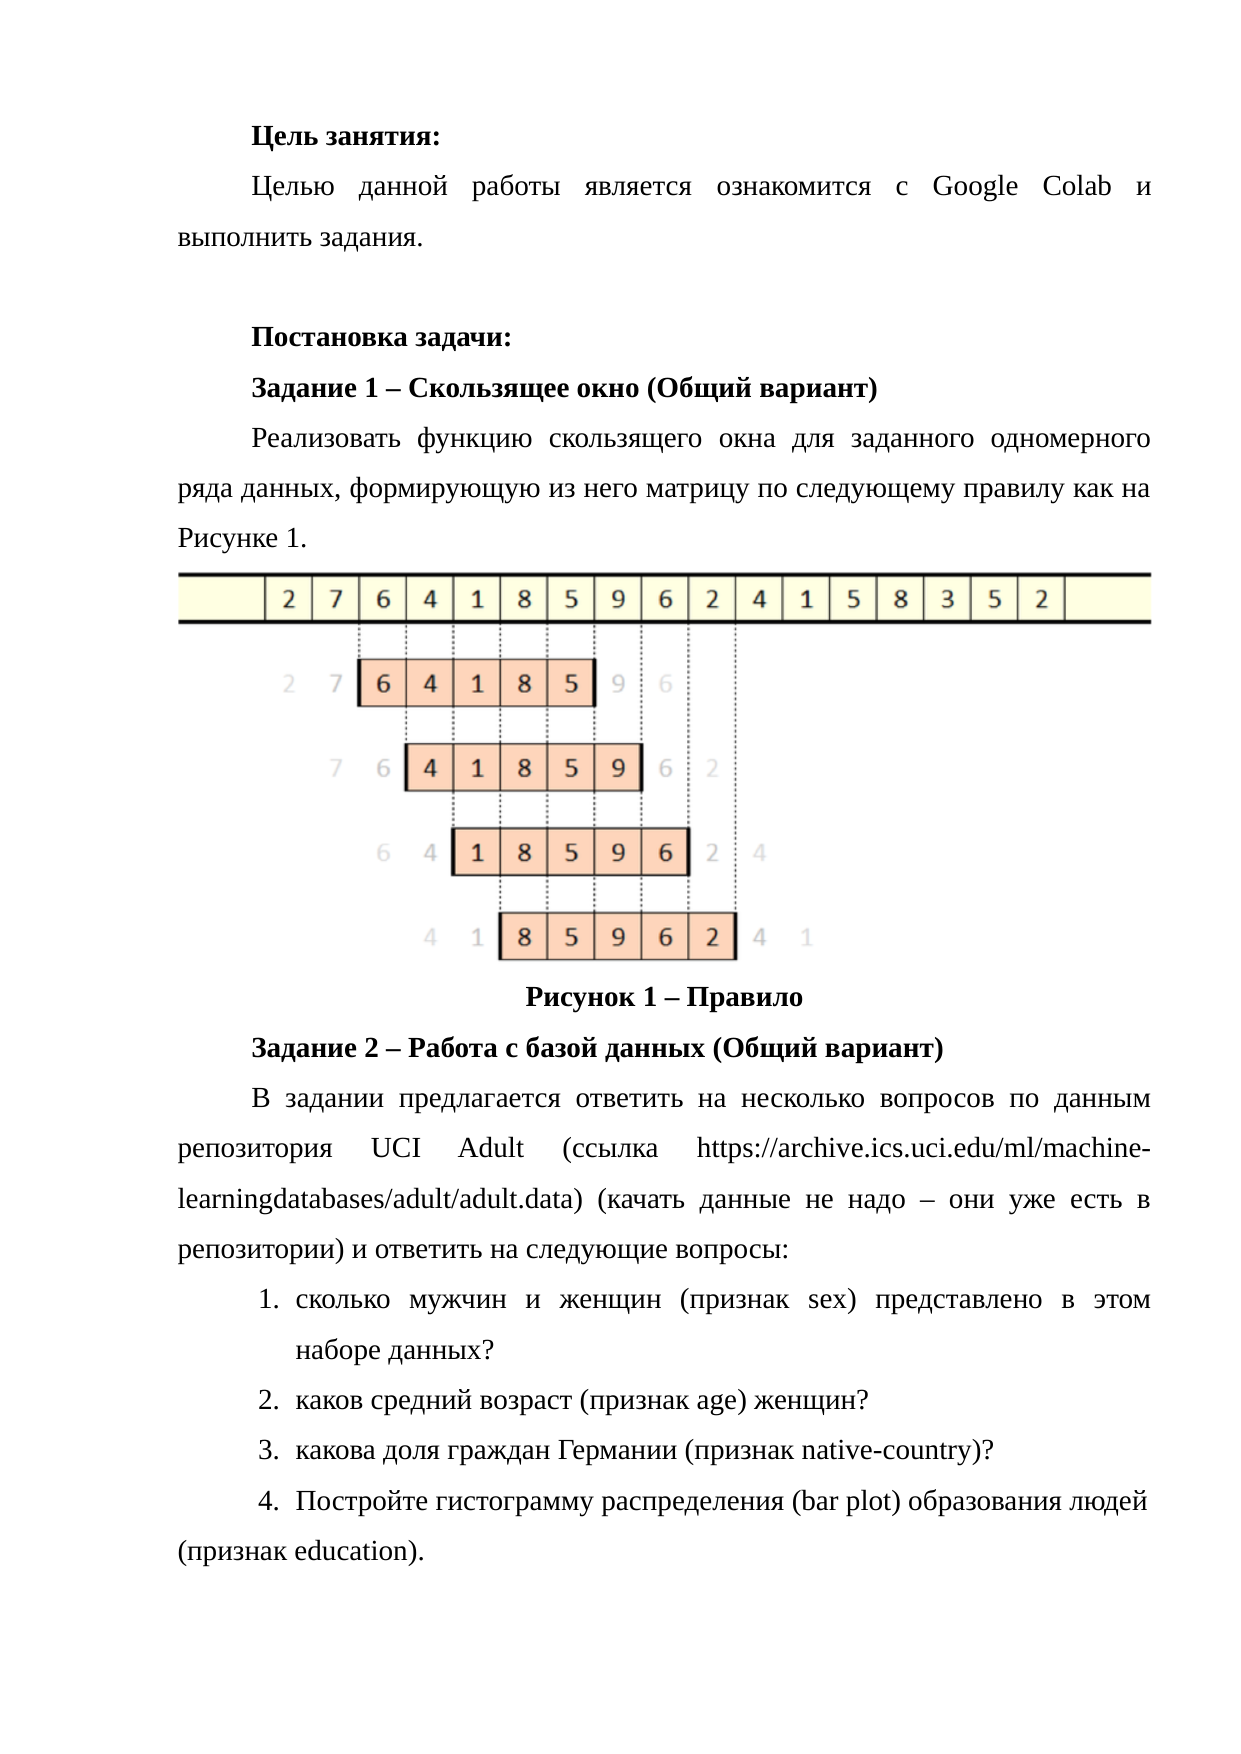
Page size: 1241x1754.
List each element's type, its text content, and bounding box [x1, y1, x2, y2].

text Цель занятия: [177, 118, 1152, 152]
text Целью данной работы является ознакомится с Google Colab и выполнить задания. [177, 168, 1152, 252]
text Постановка задачи: [177, 319, 1152, 353]
list Постройте гистограмму распределения (bar plot) образования людей [258, 1483, 1152, 1516]
list какова доля граждан Германии (признак native-country)? [258, 1432, 1152, 1466]
text (признак education). [177, 1533, 1152, 1567]
text В задании предлагается ответить на несколько вопросов по данным репозитория UCI Adult (ссылка https://archive.ics.uci.edu/ml/machine-learningdatabases/adult/adult.data) (качать данные не надо – они уже есть в репозитории) и ответить на следующие вопросы: [177, 1080, 1152, 1265]
text Задание 2 – Работа с базой данных (Общий вариант) [177, 1030, 1152, 1063]
picture [177, 571, 1152, 966]
text Задание 1 – Скользящее окно (Общий вариант) [177, 370, 1152, 403]
list сколько мужчин и женщин (признак sex) представлено в этом наборе данных? [258, 1281, 1152, 1365]
text Реализовать функцию скользящего окна для заданного одномерного ряда данных, формирующую из него матрицу по следующему правилу как на Рисунке 1. [177, 420, 1152, 554]
list каков средний возраст (признак age) женщин? [258, 1382, 1152, 1416]
text Рисунок 1 – Правило [177, 979, 1152, 1013]
